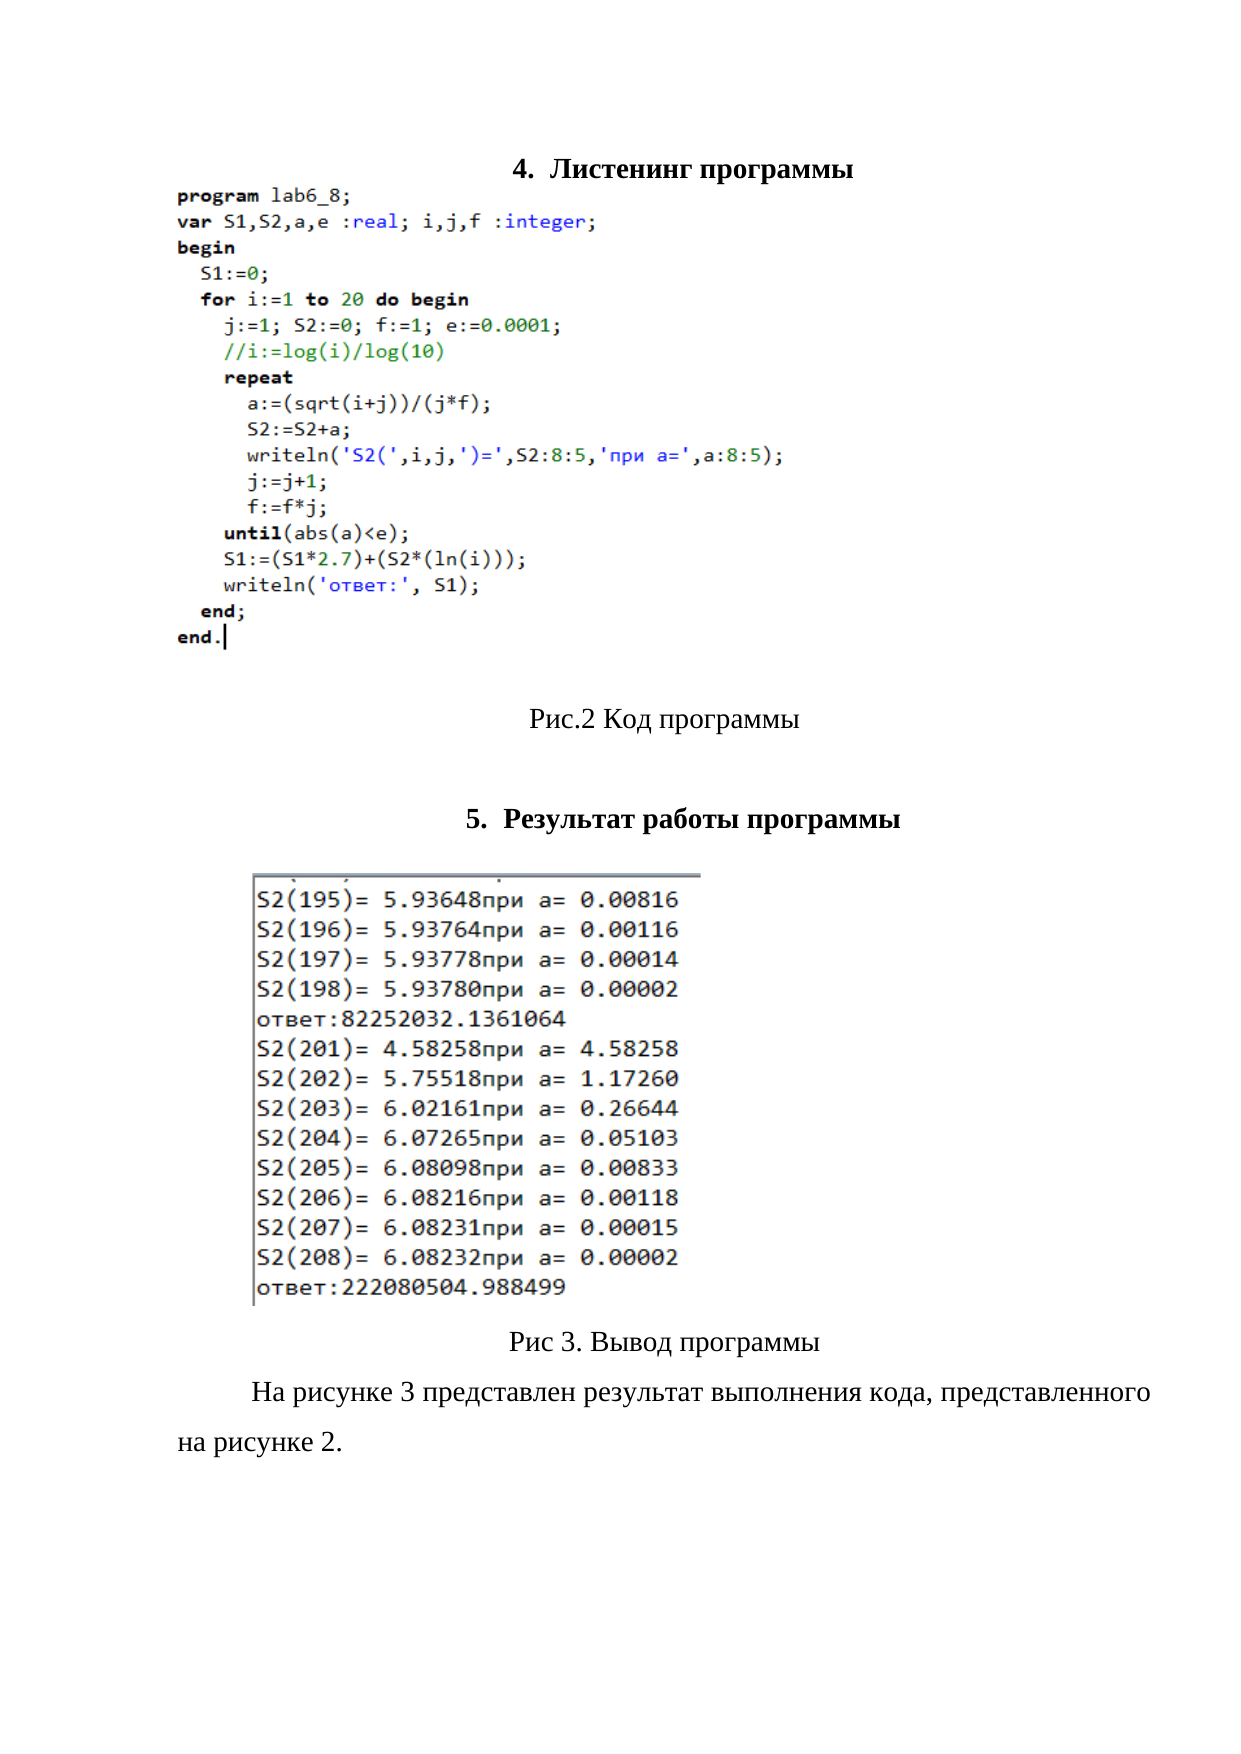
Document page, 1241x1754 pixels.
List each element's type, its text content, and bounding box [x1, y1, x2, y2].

list Результат работы программы [215, 801, 1152, 835]
picture [177, 185, 807, 655]
list Листенинг программы [215, 152, 1152, 185]
text Рис.2 Код программы [177, 701, 1152, 734]
text На рисунке 3 представлен результат выполнения кода, представленного на рисунке 2. [177, 1374, 1152, 1458]
picture [252, 873, 701, 1306]
text Рис 3. Вывод программы [177, 1324, 1152, 1357]
